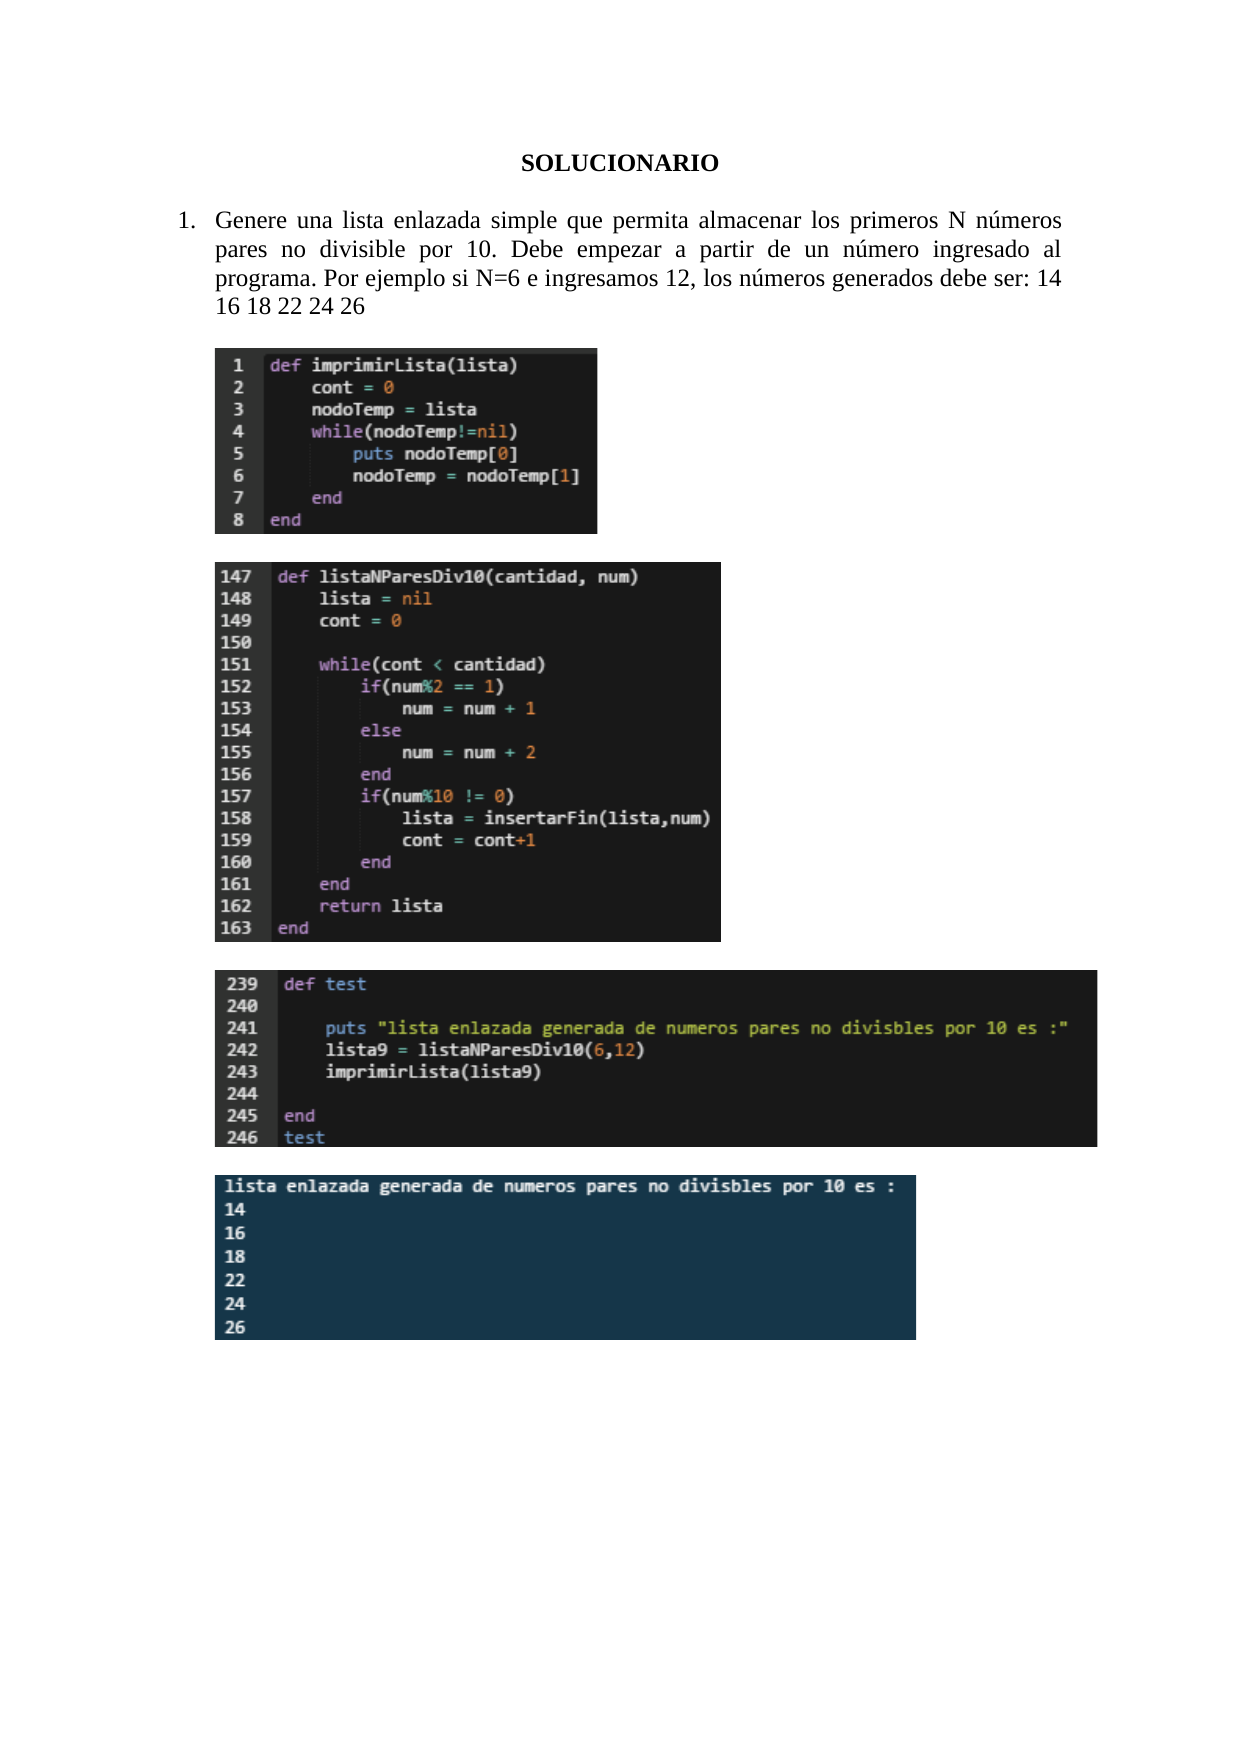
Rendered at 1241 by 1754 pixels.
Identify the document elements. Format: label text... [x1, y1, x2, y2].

picture [214, 348, 598, 534]
picture [214, 562, 721, 942]
list Genere una lista enlazada simple que permita almacenar los primeros N números pares no divisible por 10. Debe empezar a partir de un número ingresado al programa. Por ejemplo si N=6 e ingresamos 12, los números generados debe ser: 14 16 18 22 24 26 [177, 205, 1063, 320]
picture [214, 970, 1098, 1147]
text SOLUCIONARIO [177, 148, 1063, 176]
picture [214, 1175, 917, 1340]
